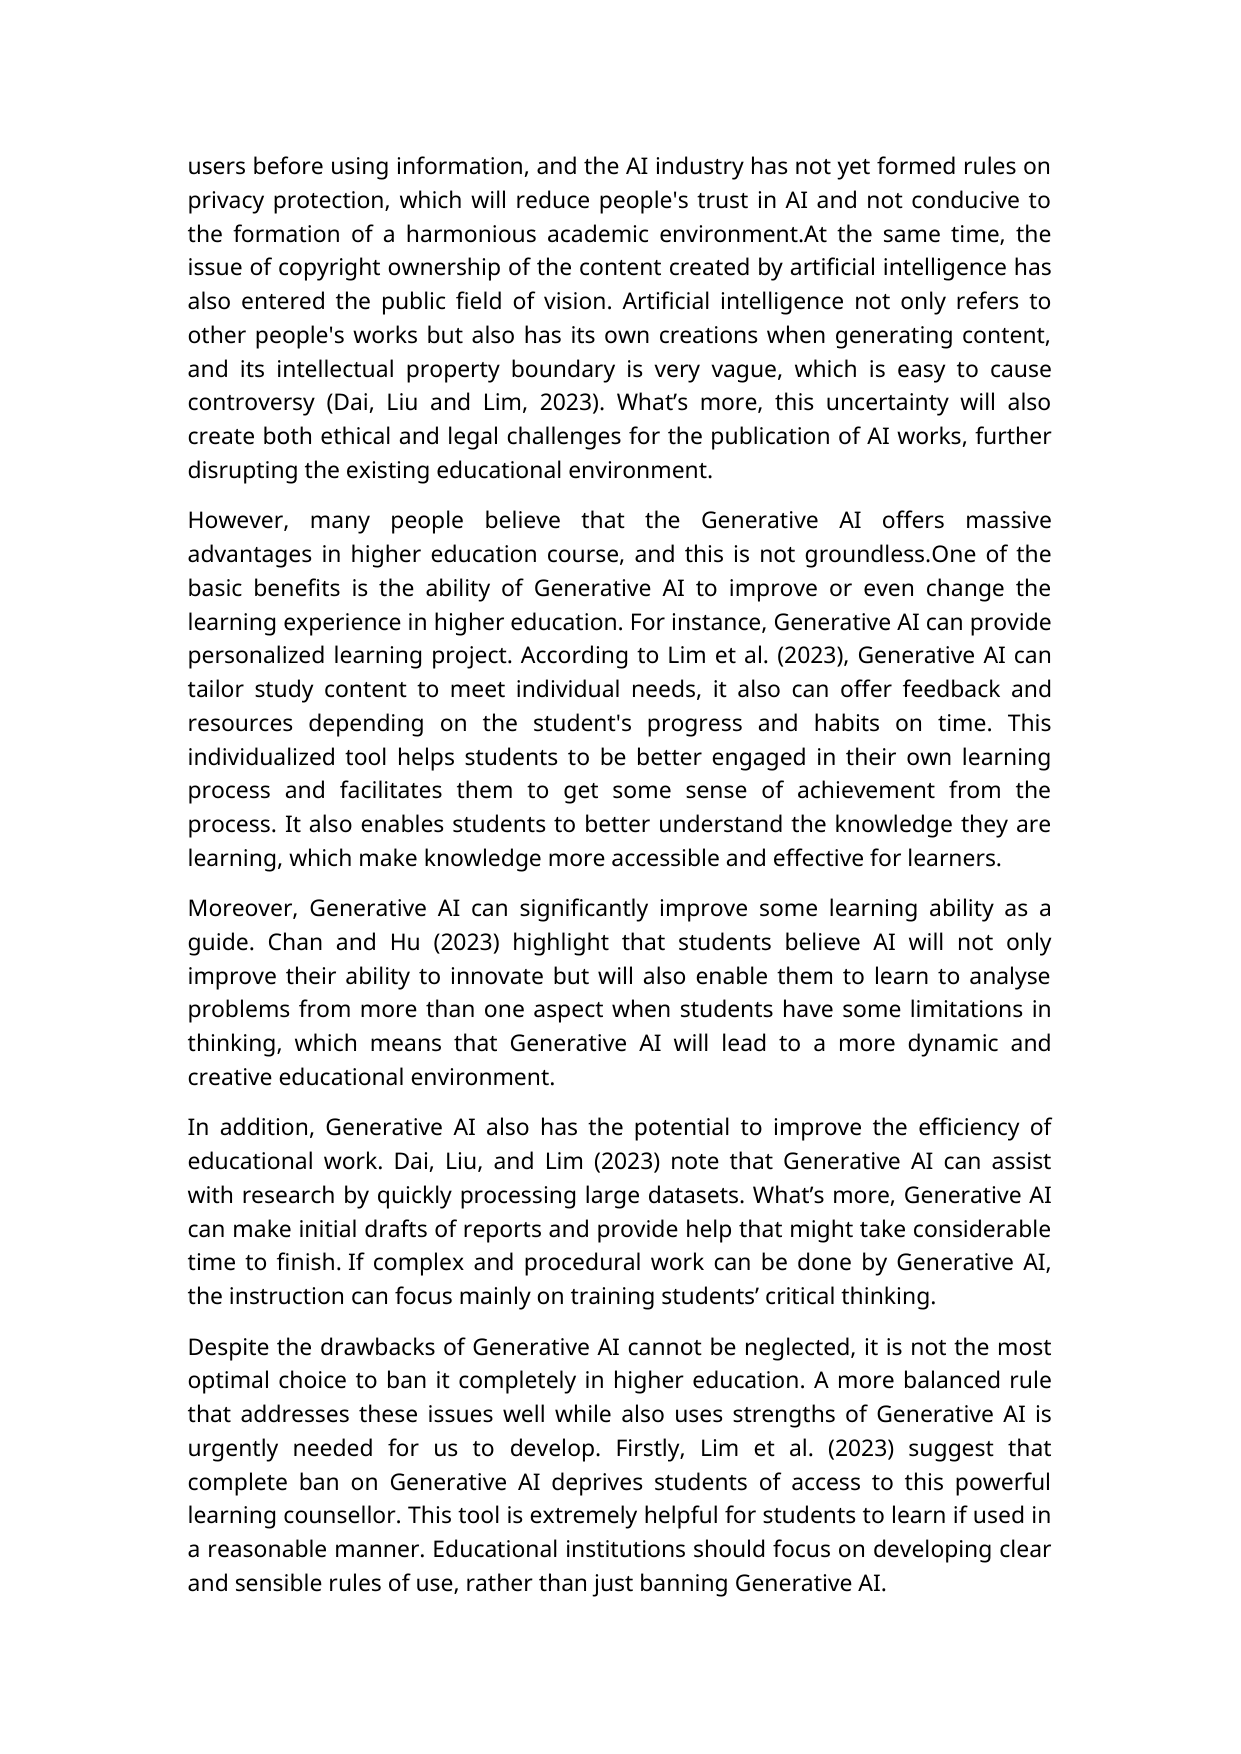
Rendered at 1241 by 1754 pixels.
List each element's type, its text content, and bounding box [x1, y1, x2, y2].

text In addition, Generative AI also has the potential to improve the efficiency of educational work. Dai, Liu, and Lim (2023) note that Generative AI can assist with research by quickly processing large datasets. What’s more, Generative AI can make initial drafts of reports and provide help that might take considerable time to finish. If complex and procedural work can be done by Generative AI, the instruction can focus mainly on training students’ critical thinking. [187, 1111, 1053, 1311]
text Despite the drawbacks of Generative AI cannot be neglected, it is not the most optimal choice to ban it completely in higher education. A more balanced rule that addresses these issues well while also uses strengths of Generative AI is urgently needed for us to develop. Firstly, Lim et al. (2023) suggest that complete ban on Generative AI deprives students of access to this powerful learning counsellor. This tool is extremely helpful for students to learn if used in a reasonable manner. Educational institutions should focus on developing clear and sensible rules of use, rather than just banning Generative AI. [187, 1330, 1053, 1598]
text Moreover, Generative AI can significantly improve some learning ability as a guide. Chan and Hu (2023) highlight that students believe AI will not only improve their ability to innovate but will also enable them to learn to analyse problems from more than one aspect when students have some limitations in thinking, which means that Generative AI will lead to a more dynamic and creative educational environment. [187, 892, 1053, 1092]
text However, many people believe that the Generative AI offers massive advantages in higher education course, and this is not groundless.One of the basic benefits is the ability of Generative AI to improve or even change the learning experience in higher education. For instance, Generative AI can provide personalized learning project. According to Lim et al. (2023), Generative AI can tailor study content to meet individual needs, it also can offer feedback and resources depending on the student's progress and habits on time. This individualized tool helps students to be better engaged in their own learning process and facilitates them to get some sense of achievement from the process. It also enables students to better understand the knowledge they are learning, which make knowledge more accessible and effective for learners. [187, 504, 1053, 873]
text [187, 150, 1053, 485]
